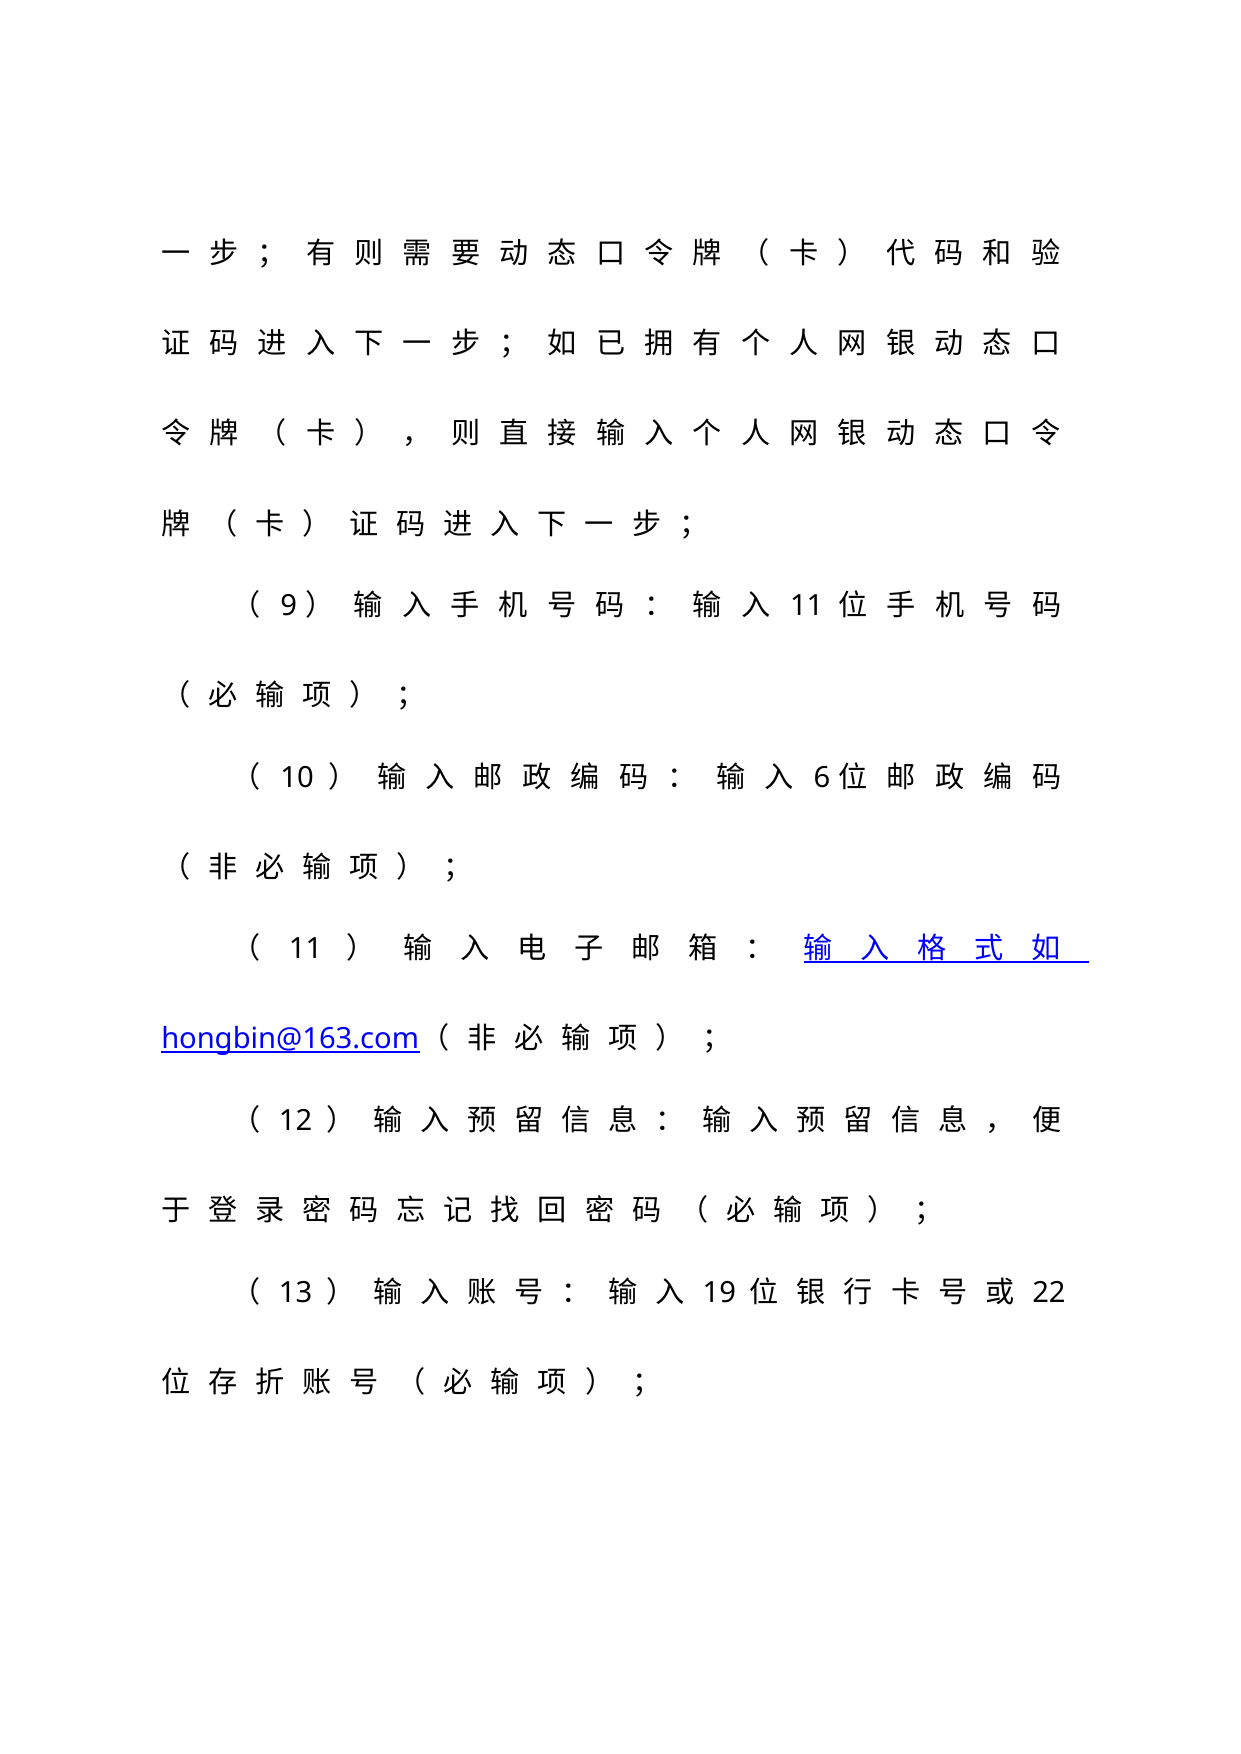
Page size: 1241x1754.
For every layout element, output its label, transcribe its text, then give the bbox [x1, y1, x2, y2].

text （10）输入邮政编码：输入6位邮政编码（非必输项）； [161, 744, 1079, 895]
text （9）输入手机号码：输入11位手机号码（必输项）； [161, 573, 1079, 723]
text （13）输入账号：输入19位银行卡号或22位存折账号（必输项）； [161, 1259, 1079, 1410]
text （11）输入电子邮箱：输入格式如hongbin@163.com（非必输项）； [161, 916, 1079, 1066]
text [161, 220, 1079, 551]
text （12）输入预留信息：输入预留信息，便于登录密码忘记找回密码（必输项）； [161, 1088, 1079, 1238]
